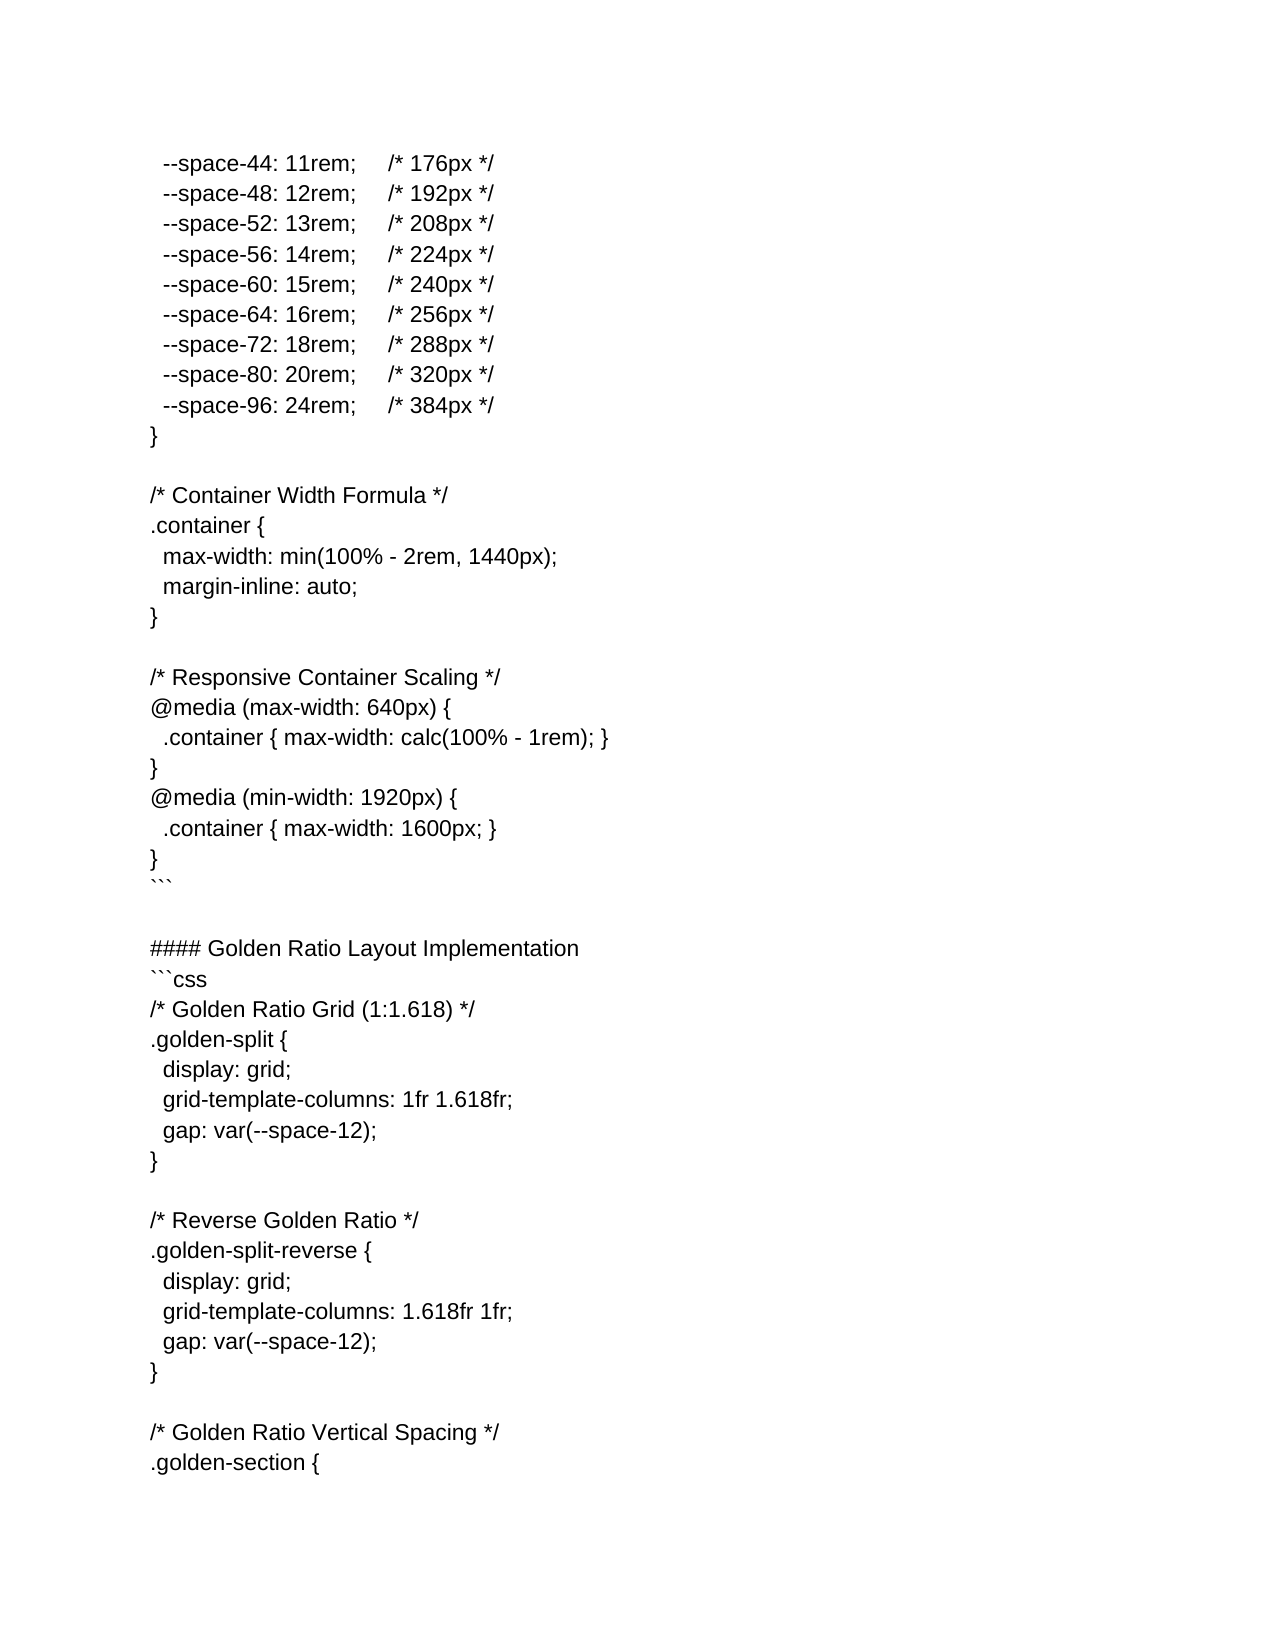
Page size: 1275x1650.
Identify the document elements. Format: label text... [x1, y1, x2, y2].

text /* Responsive Container Scaling */ [150, 663, 1125, 690]
text /* Golden Ratio Grid (1:1.618) */ [150, 996, 1125, 1022]
text ```css [150, 966, 1125, 992]
text /* Reverse Golden Ratio */ [150, 1207, 1125, 1234]
text gap: var(--space-12); [150, 1117, 1125, 1143]
text grid-template-columns: 1fr 1.618fr; [150, 1086, 1125, 1113]
text } [150, 845, 1125, 871]
text --space-56: 14rem; /* 224px */ [150, 241, 1125, 267]
text .golden-split-reverse { [150, 1237, 1125, 1264]
text #### Golden Ratio Layout Implementation [150, 935, 1125, 962]
text --space-44: 11rem; /* 176px */ [150, 150, 1125, 176]
text } [150, 603, 1125, 629]
text .container { [150, 512, 1125, 539]
text --space-72: 18rem; /* 288px */ [150, 331, 1125, 358]
text display: grid; [150, 1268, 1125, 1294]
text .golden-section { [150, 1449, 1125, 1475]
text /* Container Width Formula */ [150, 482, 1125, 509]
text --space-48: 12rem; /* 192px */ [150, 180, 1125, 207]
text } [150, 754, 1125, 781]
text --space-96: 24rem; /* 384px */ [150, 392, 1125, 418]
text ``` [150, 875, 1125, 901]
text display: grid; [150, 1056, 1125, 1083]
text @media (max-width: 640px) { [150, 694, 1125, 720]
text } [150, 1147, 1125, 1173]
text gap: var(--space-12); [150, 1328, 1125, 1354]
text --space-64: 16rem; /* 256px */ [150, 301, 1125, 327]
text max-width: min(100% - 2rem, 1440px); [150, 543, 1125, 569]
text @media (min-width: 1920px) { [150, 784, 1125, 811]
text } [150, 422, 1125, 448]
text .golden-split { [150, 1026, 1125, 1052]
text --space-80: 20rem; /* 320px */ [150, 361, 1125, 388]
text .container { max-width: 1600px; } [150, 814, 1125, 841]
text } [150, 1358, 1125, 1385]
text grid-template-columns: 1.618fr 1fr; [150, 1298, 1125, 1324]
text --space-60: 15rem; /* 240px */ [150, 271, 1125, 297]
text .container { max-width: calc(100% - 1rem); } [150, 724, 1125, 750]
text margin-inline: auto; [150, 573, 1125, 599]
text /* Golden Ratio Vertical Spacing */ [150, 1419, 1125, 1445]
text --space-52: 13rem; /* 208px */ [150, 210, 1125, 237]
